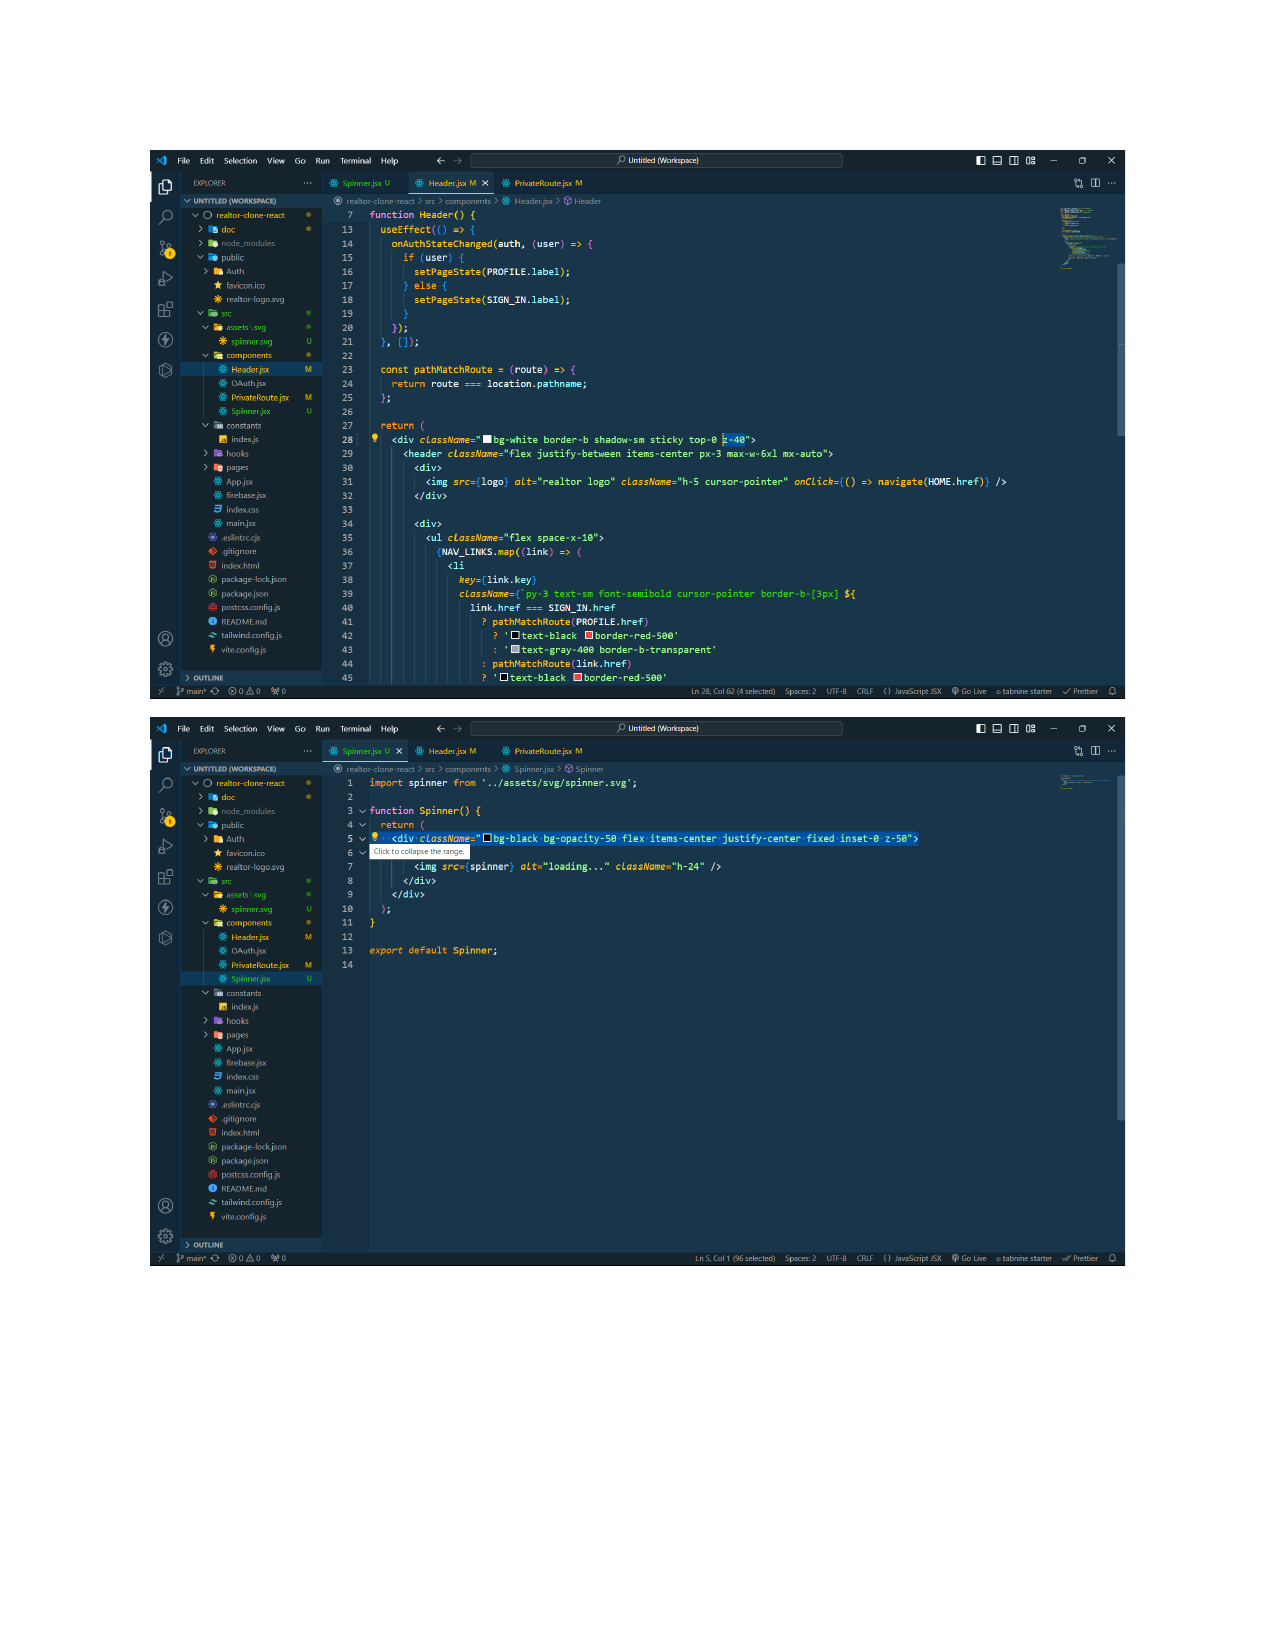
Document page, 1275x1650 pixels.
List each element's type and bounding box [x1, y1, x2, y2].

picture [150, 717, 1125, 1266]
picture [150, 150, 1125, 699]
